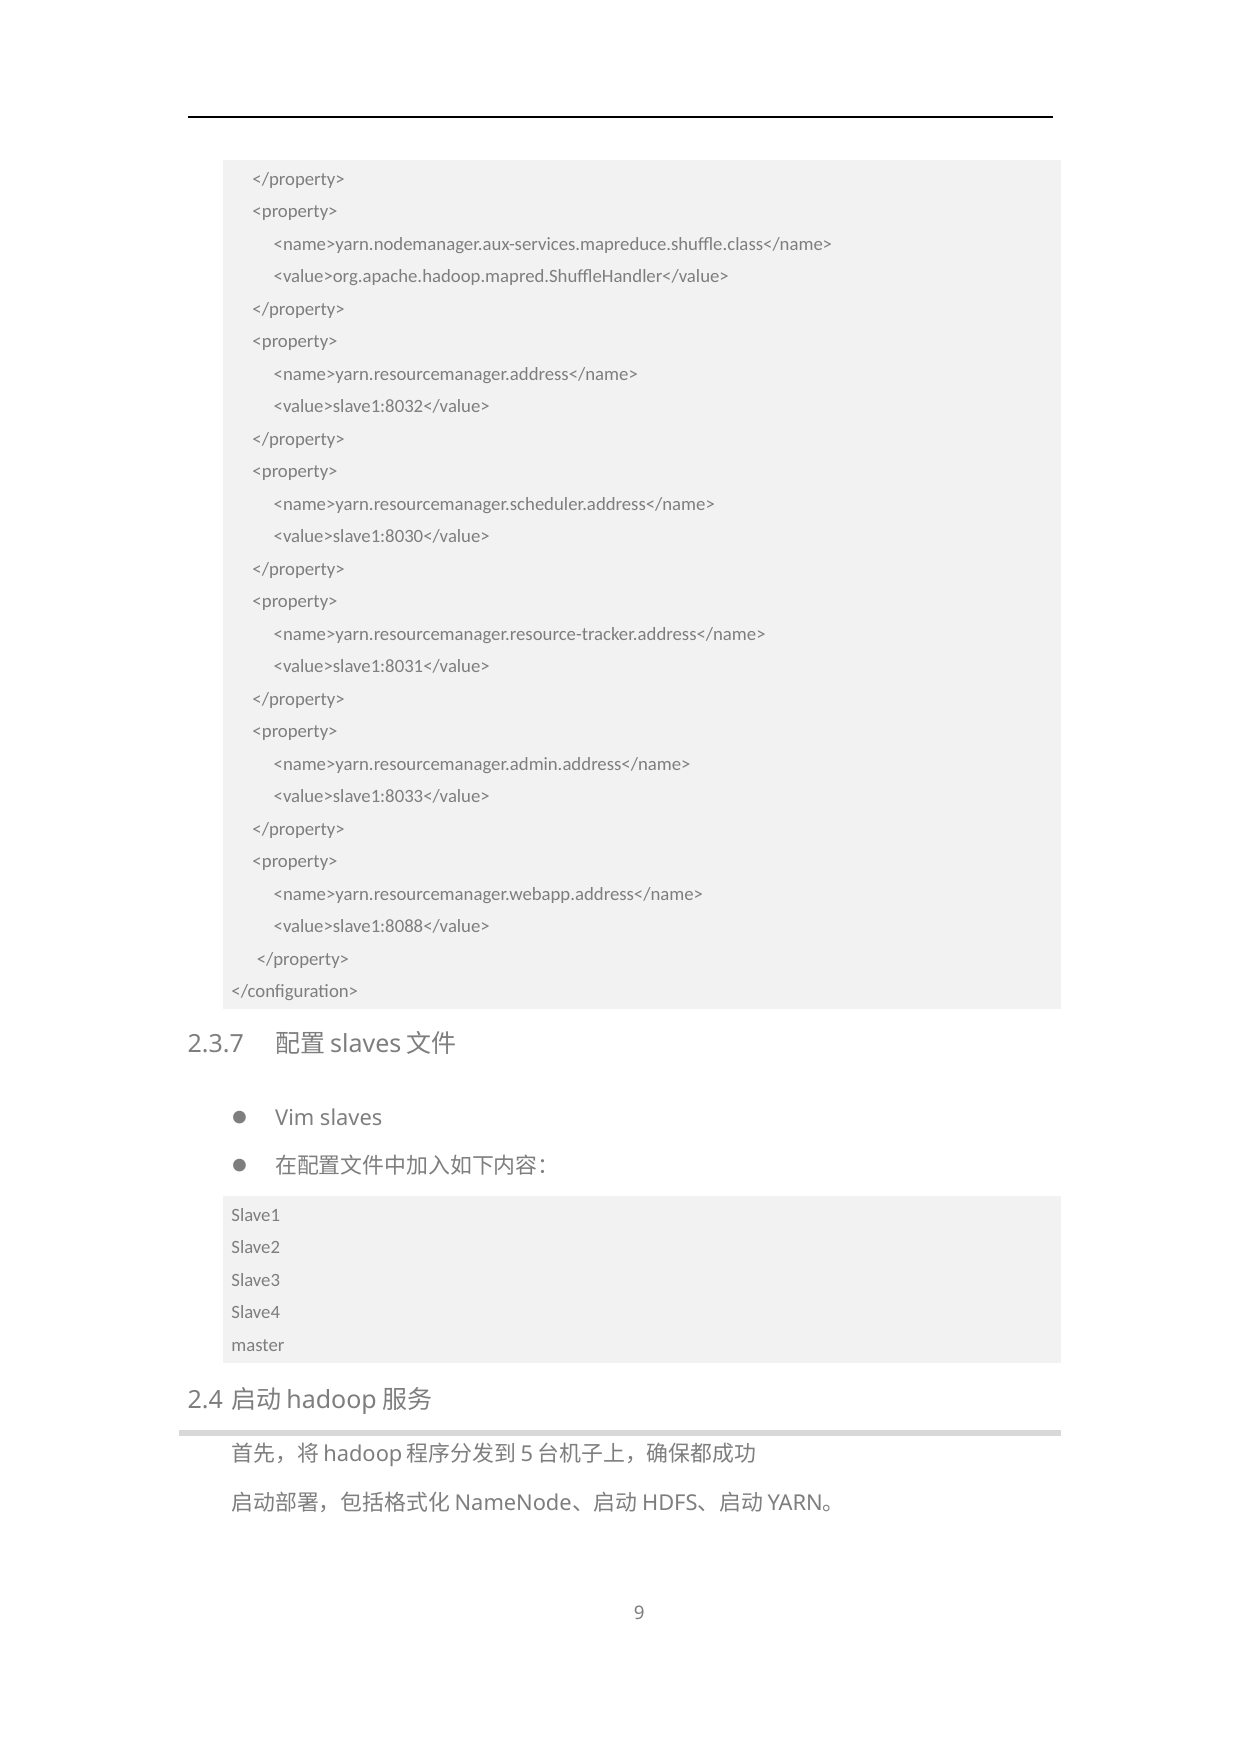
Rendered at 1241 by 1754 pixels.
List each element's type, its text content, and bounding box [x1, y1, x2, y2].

text </property> [223, 292, 1061, 324]
text </property> [223, 552, 1061, 584]
text <property> [223, 454, 1061, 487]
text 启动部署，包括格式化NameNode、启动HDFS、启动YARN。 [187, 1484, 1053, 1517]
text <name>yarn.resourcemanager.webapp.address</name> [223, 877, 1061, 909]
text <name>yarn.resourcemanager.admin.address</name> [223, 747, 1061, 779]
text <property> [223, 324, 1061, 357]
text <value>slave1:8030</value> [223, 519, 1061, 552]
subtitle 启动hadoop服务 [179, 1363, 1061, 1430]
text <property> [223, 194, 1061, 227]
text <property> [223, 844, 1061, 877]
text </property> [223, 942, 1061, 974]
text <value>slave1:8088</value> [223, 909, 1061, 942]
text <value>slave1:8033</value> [223, 779, 1061, 812]
text Slave2 [223, 1231, 1061, 1263]
text <name>yarn.resourcemanager.address</name> [223, 357, 1061, 389]
text 首先，将hadoop程序分发到5台机子上，确保都成功 [187, 1436, 1053, 1469]
text <value>slave1:8032</value> [223, 389, 1061, 422]
text </property> [223, 682, 1061, 714]
list 在配置文件中加入如下内容： [231, 1148, 1053, 1180]
text </property> [223, 422, 1061, 454]
text Slave3 [223, 1263, 1061, 1296]
subtitle 配置slaves文件 [187, 1009, 1053, 1074]
text <name>yarn.resourcemanager.scheduler.address</name> [223, 487, 1061, 519]
text <value>slave1:8031</value> [223, 649, 1061, 682]
text </property> [223, 812, 1061, 844]
text master [223, 1328, 1061, 1363]
text <value>org.apache.hadoop.mapred.ShuffleHandler</value> [223, 259, 1061, 292]
text <property> [223, 584, 1061, 617]
text </configuration> [223, 974, 1061, 1009]
text Slave1 [223, 1196, 1061, 1231]
text <property> [223, 714, 1061, 747]
text <name>yarn.resourcemanager.resource-tracker.address</name> [223, 617, 1061, 649]
text Slave4 [223, 1296, 1061, 1328]
text </property> [223, 160, 1061, 194]
list Vim slaves [231, 1100, 1053, 1133]
text <name>yarn.nodemanager.aux-services.mapreduce.shuffle.class</name> [223, 227, 1061, 259]
